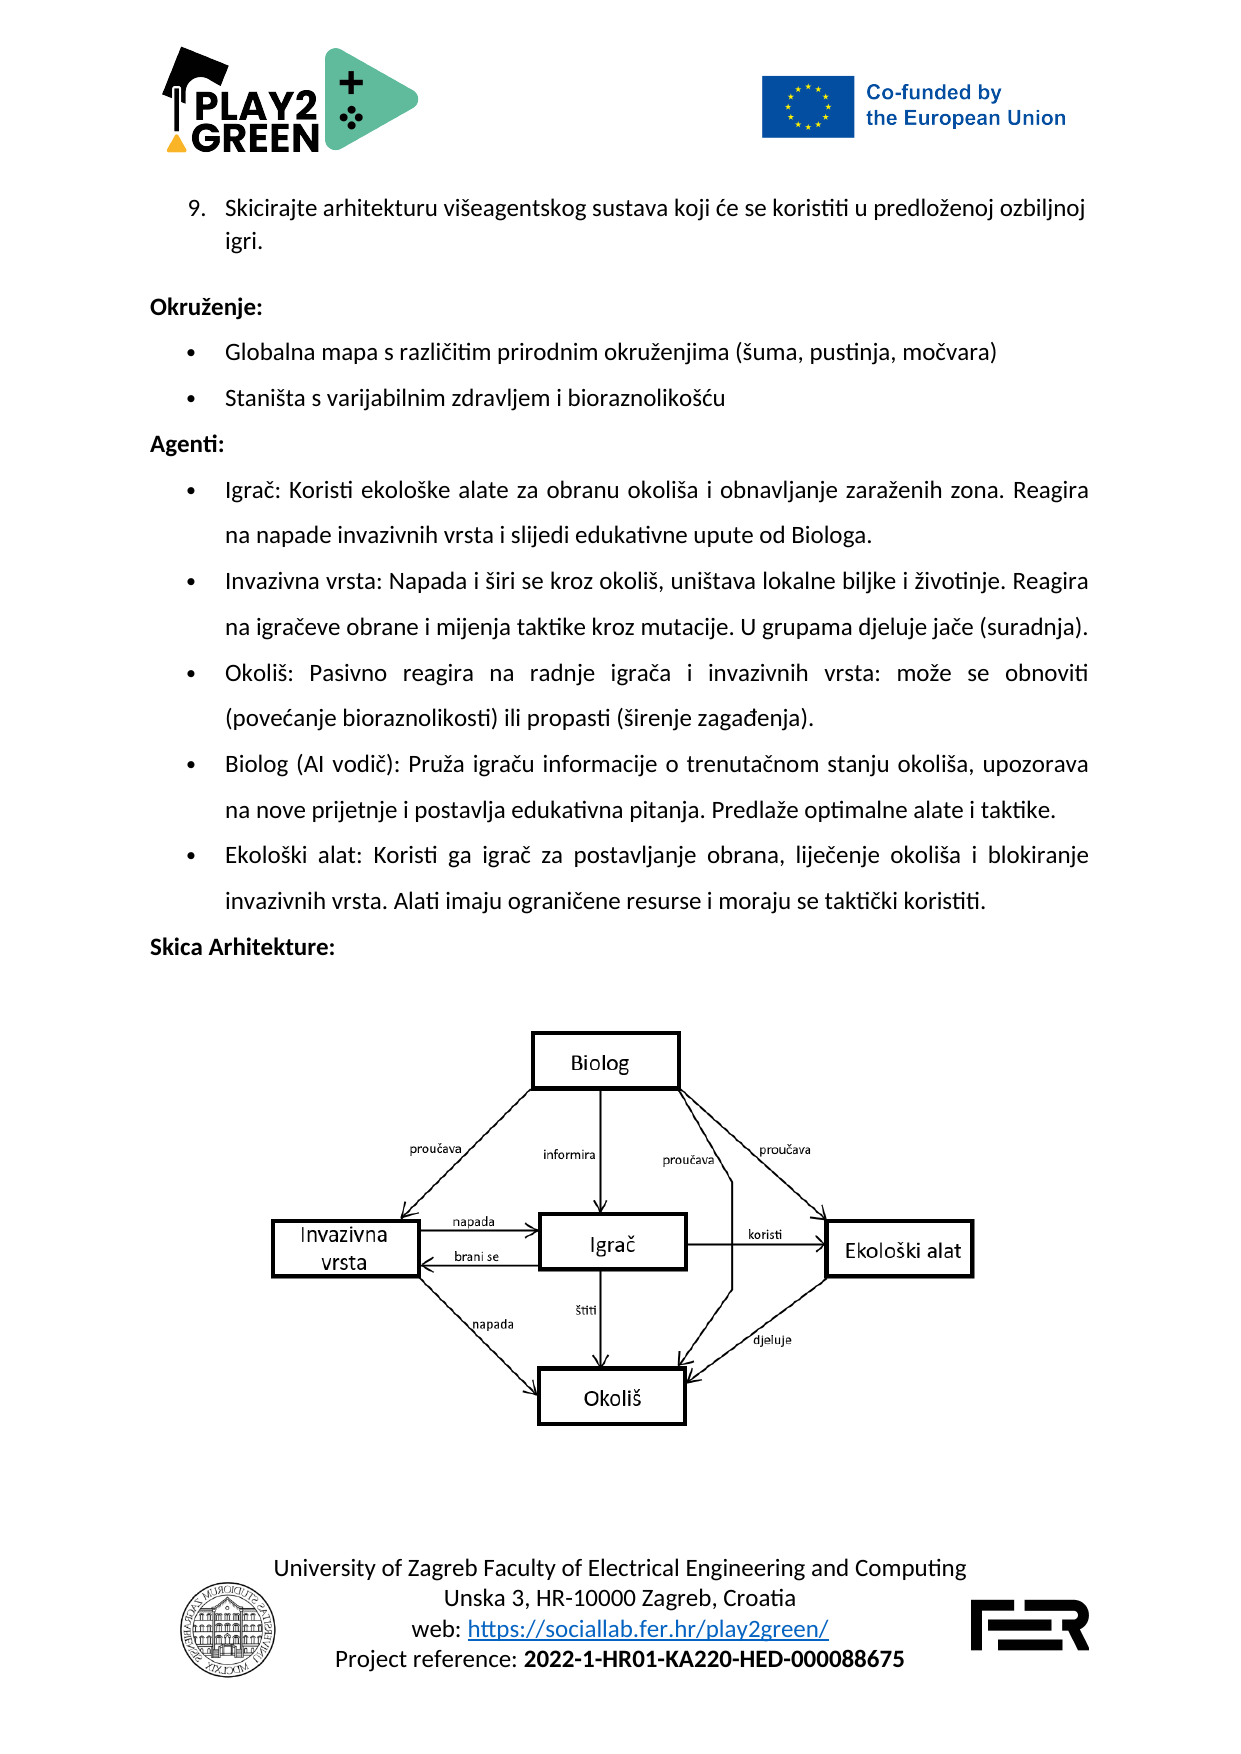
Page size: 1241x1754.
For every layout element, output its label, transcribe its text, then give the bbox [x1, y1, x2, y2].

list Ekološki alat: Koristi ga igrač za postavljanje obrana, liječenje okoliša i blokiranje invazivnih vrsta. Alati imaju ograničene resurse i moraju se taktički koristiti. [187, 839, 1090, 916]
picture [150, 28, 429, 175]
picture [174, 1576, 281, 1683]
list Globalna mapa s različitim prirodnim okruženjima (šuma, pustinja, močvara) [187, 337, 1090, 367]
text Skica Arhitekture: [150, 931, 1090, 962]
picture [971, 1599, 1089, 1651]
text Agenti: [150, 428, 1090, 458]
list Invazivna vrsta: Napada i širi se kroz okoliš, uništava lokalne biljke i životinje. Reagira na igračeve obrane i mijenja taktike kroz mutacije. U grupama djeluje jače (suradnja). [187, 565, 1090, 641]
picture [758, 72, 1074, 138]
list Igrač: Koristi ekološke alate za obranu okoliša i obnavljanje zaraženih zona. Reagira na napade invazivnih vrsta i slijedi edukativne upute od Biologa. [187, 474, 1090, 550]
list Biolog (AI vodič): Pruža igraču informacije o trenutačnom stanju okoliša, upozorava na nove prijetnje i postavlja edukativna pitanja. Predlaže optimalne alate i taktike. [187, 748, 1090, 824]
list Skicirajte arhitekturu višeagentskog sustava koji će se koristiti u predloženoj ozbiljnoj igri. [187, 192, 1090, 256]
picture [172, 976, 1068, 1473]
text Okruženje: [150, 291, 1090, 321]
list Staništa s varijabilnim zdravljem i bioraznolikošću [187, 382, 1090, 413]
list Okoliš: Pasivno reagira na radnje igrača i invazivnih vrsta: može se obnoviti (povećanje bioraznolikosti) ili propasti (širenje zagađenja). [187, 657, 1090, 733]
